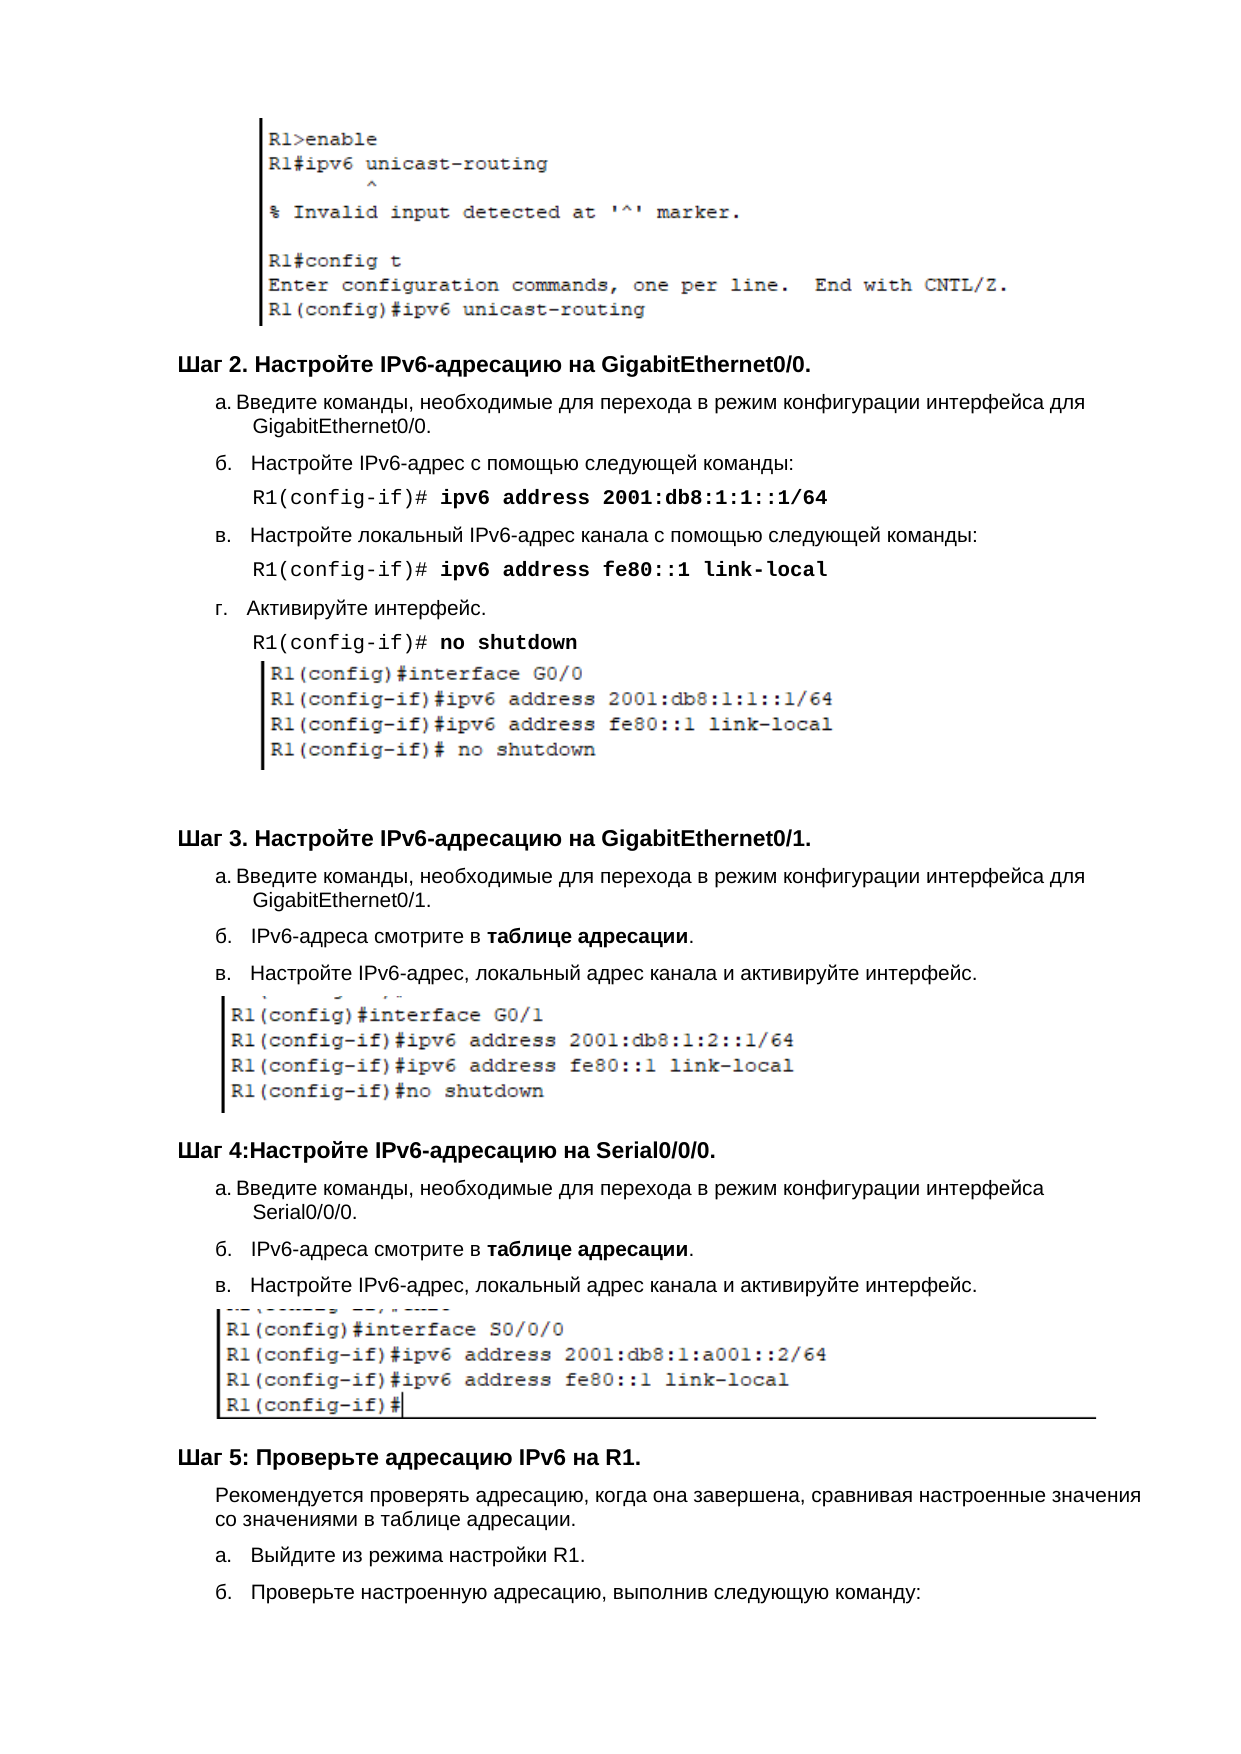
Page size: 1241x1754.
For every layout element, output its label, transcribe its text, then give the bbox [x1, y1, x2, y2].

text a. Выйдите из режима настройки R1. [215, 1543, 1152, 1567]
text б. IPv6-адреса смотрите в таблице адресации. [215, 924, 1152, 948]
text Шаг 4:Настройте IPv6-адресацию на Serial0/0/0. [177, 1137, 1152, 1164]
text в. Настройте локальный IPv6-адрес канала с помощью следующей команды: [215, 523, 1152, 547]
text б. IPv6-адреса смотрите в таблице адресации. [215, 1237, 1152, 1261]
text a. Введите команды, необходимые для перехода в режим конфигурации интерфейса для GigabitEthernet0/0. [215, 390, 1152, 438]
text R1(config-if)# ipv6 address fe80::1 link-local [252, 559, 1152, 583]
text г. Активируйте интерфейс. [215, 596, 1152, 619]
picture [252, 118, 1227, 326]
text Рекомендуется проверять адресацию, когда она завершена, сравнивая настроенные значения со значениями в таблице адресации. [215, 1483, 1152, 1531]
picture [214, 996, 985, 1113]
text в. Настройте IPv6-адрес, локальный адрес канала и активируйте интерфейс. [215, 960, 1152, 984]
text R1(config-if)# ipv6 address 2001:db8:1:1::1/64 [252, 487, 1152, 510]
text R1(config-if)# no shutdown [252, 632, 1152, 656]
text a. Введите команды, необходимые для перехода в режим конфигурации интерфейса для GigabitEthernet0/1. [215, 863, 1152, 911]
text б. Проверьте настроенную адресацию, выполнив следующую команду: [215, 1580, 1152, 1604]
text Шаг 3. Настройте IPv6-адресацию на GigabitEthernet0/1. [177, 824, 1152, 851]
picture [252, 661, 1159, 770]
text Шаг 2. Настройте IPv6-адресацию на GigabitEthernet0/0. [177, 351, 1152, 377]
text в. Настройте IPv6-адрес, локальный адрес канала и активируйте интерфейс. [215, 1273, 1152, 1297]
text б. Настройте IPv6-адрес с помощью следующей команды: [215, 450, 1152, 474]
text Шаг 5: Проверьте адресацию IPv6 на R1. [177, 1444, 1152, 1470]
text a. Введите команды, необходимые для перехода в режим конфигурации интерфейса Serial0/0/0. [215, 1176, 1152, 1224]
picture [214, 1309, 1097, 1419]
